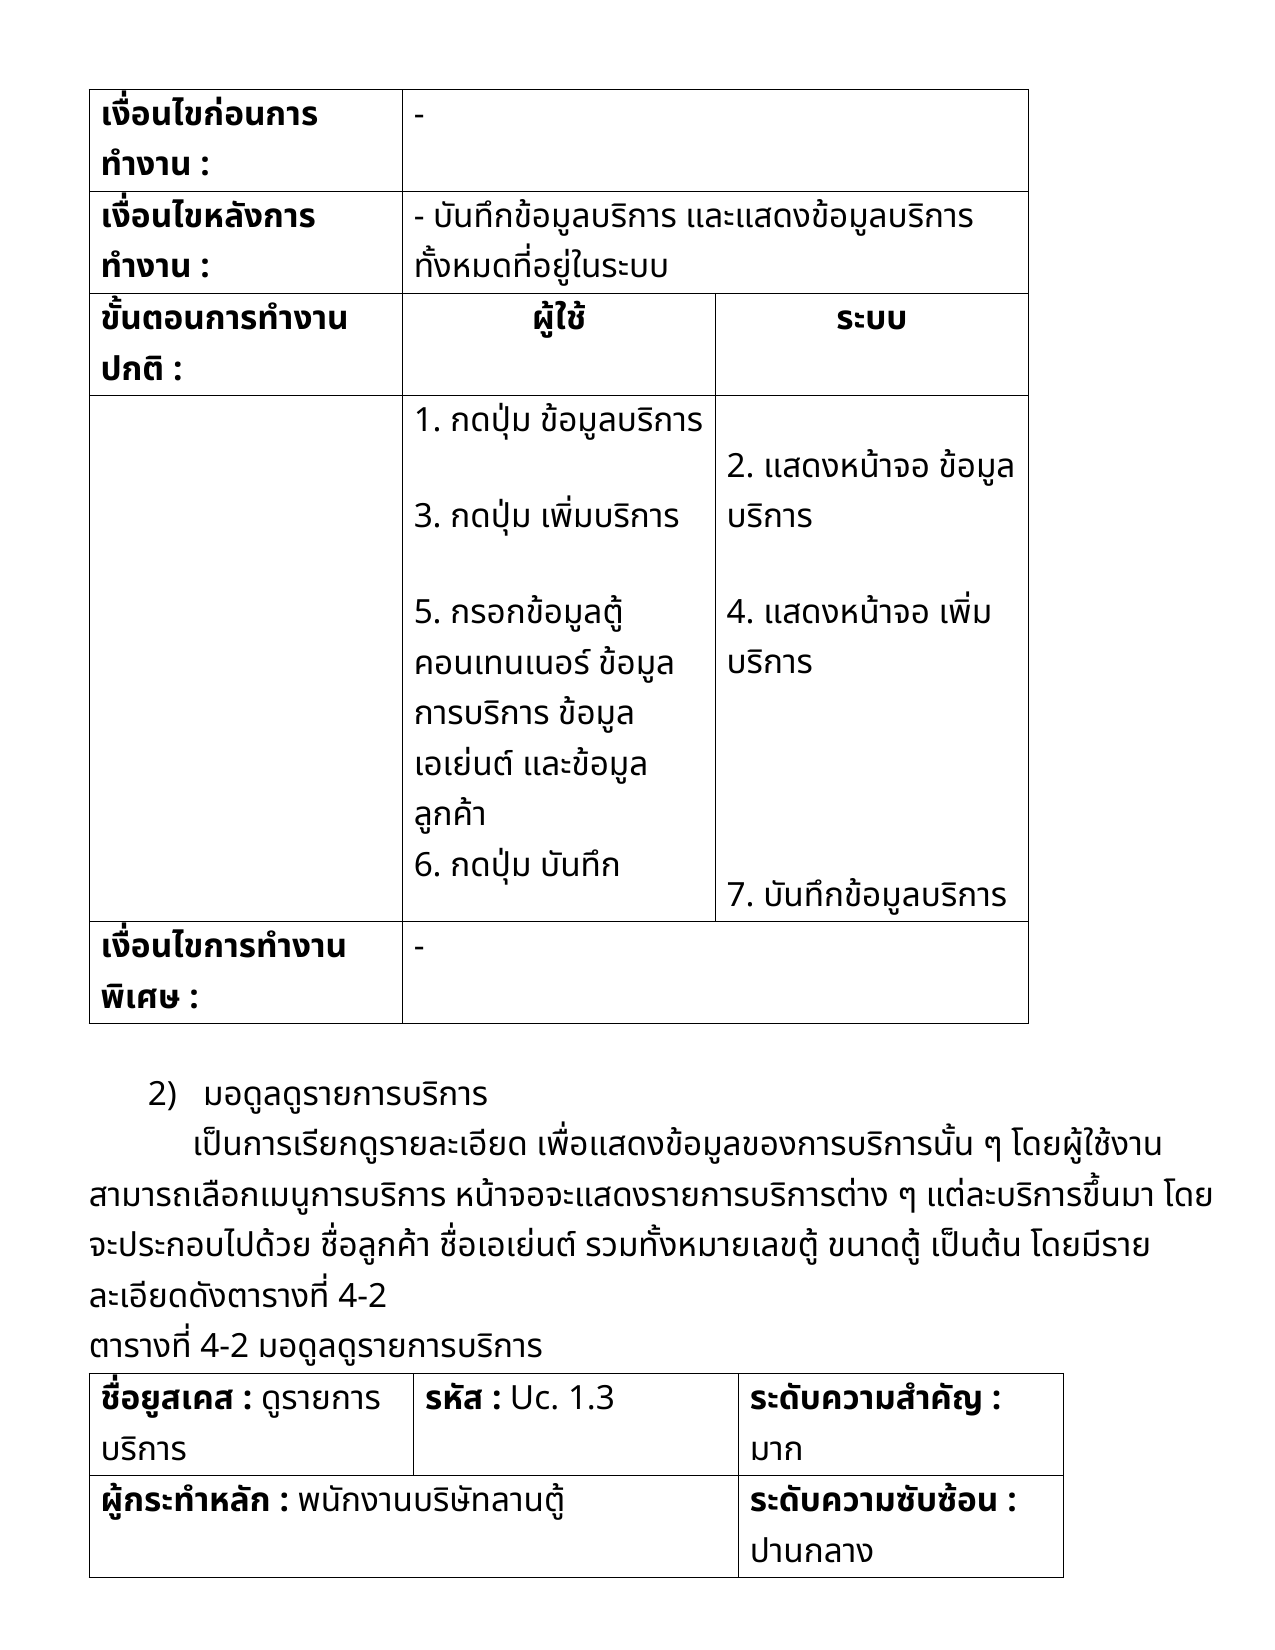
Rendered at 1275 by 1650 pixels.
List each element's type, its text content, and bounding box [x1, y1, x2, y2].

table_cell 1. กดปุ่ม ข้อมูลบริการ 3. กดปุ่ม เพิ่มบริการ 5. กรอกข้อมูลตู้คอนเทนเนอร์ ข้อมูลการบริการ ข้อมูลเอเย่นต์ และข้อมูลลูกค้า 6. กดปุ่ม บันทึก [403, 396, 715, 921]
table_cell 2. แสดงหน้าจอ ข้อมูลบริการ 4. แสดงหน้าจอ เพิ่มบริการ 7. บันทึกข้อมูลบริการ [716, 396, 1028, 921]
table_cell - บันทึกข้อมูลบริการ และแสดงข้อมูลบริการทั้งหมดที่อยู่ในระบบ [403, 192, 1028, 293]
table_cell - [403, 90, 1028, 191]
table_cell ผู้กระทำหลัก : พนักงานบริษัทลานตู้ [90, 1476, 738, 1577]
table_cell ระดับความซับซ้อน : ปานกลาง [739, 1476, 1063, 1577]
table_cell [90, 396, 402, 921]
table_cell ผู้ใช้ [403, 294, 715, 395]
text 2) มอดูลดูรายการบริการ [89, 1070, 1216, 1120]
table_cell ขั้นตอนการทำงานปกติ : [90, 294, 402, 395]
table_cell - [403, 922, 1028, 1023]
table_cell ระบบ [716, 294, 1028, 395]
table_header ชื่อยูสเคส : ดูรายการบริการ [90, 1374, 413, 1475]
table_header รหัส : Uc. 1.3 [414, 1374, 738, 1475]
text ตารางที่ 4-2 มอดูลดูรายการบริการ [89, 1322, 1216, 1373]
table_cell เงื่อนไขก่อนการทำงาน : [90, 90, 402, 191]
table_cell เงื่อนไขการทำงานพิเศษ : [90, 922, 402, 1023]
table_header ระดับความสำคัญ : มาก [739, 1374, 1063, 1475]
text เป็นการเรียกดูรายละเอียด เพื่อแสดงข้อมูลของการบริการนั้น ๆ โดยผู้ใช้งานสามารถเลือกเมนูการบริการ หน้าจอจะแสดงรายการบริการต่าง ๆ แต่ละบริการขึ้นมา โดยจะประกอบไปด้วย ชื่อลูกค้า ชื่อเอเย่นต์ รวมทั้งหมายเลขตู้ ขนาดตู้ เป็นต้น โดยมีรายละเอียดดังตารางที่ 4-2 [89, 1120, 1216, 1322]
table_cell เงื่อนไขหลังการทำงาน : [90, 192, 402, 293]
